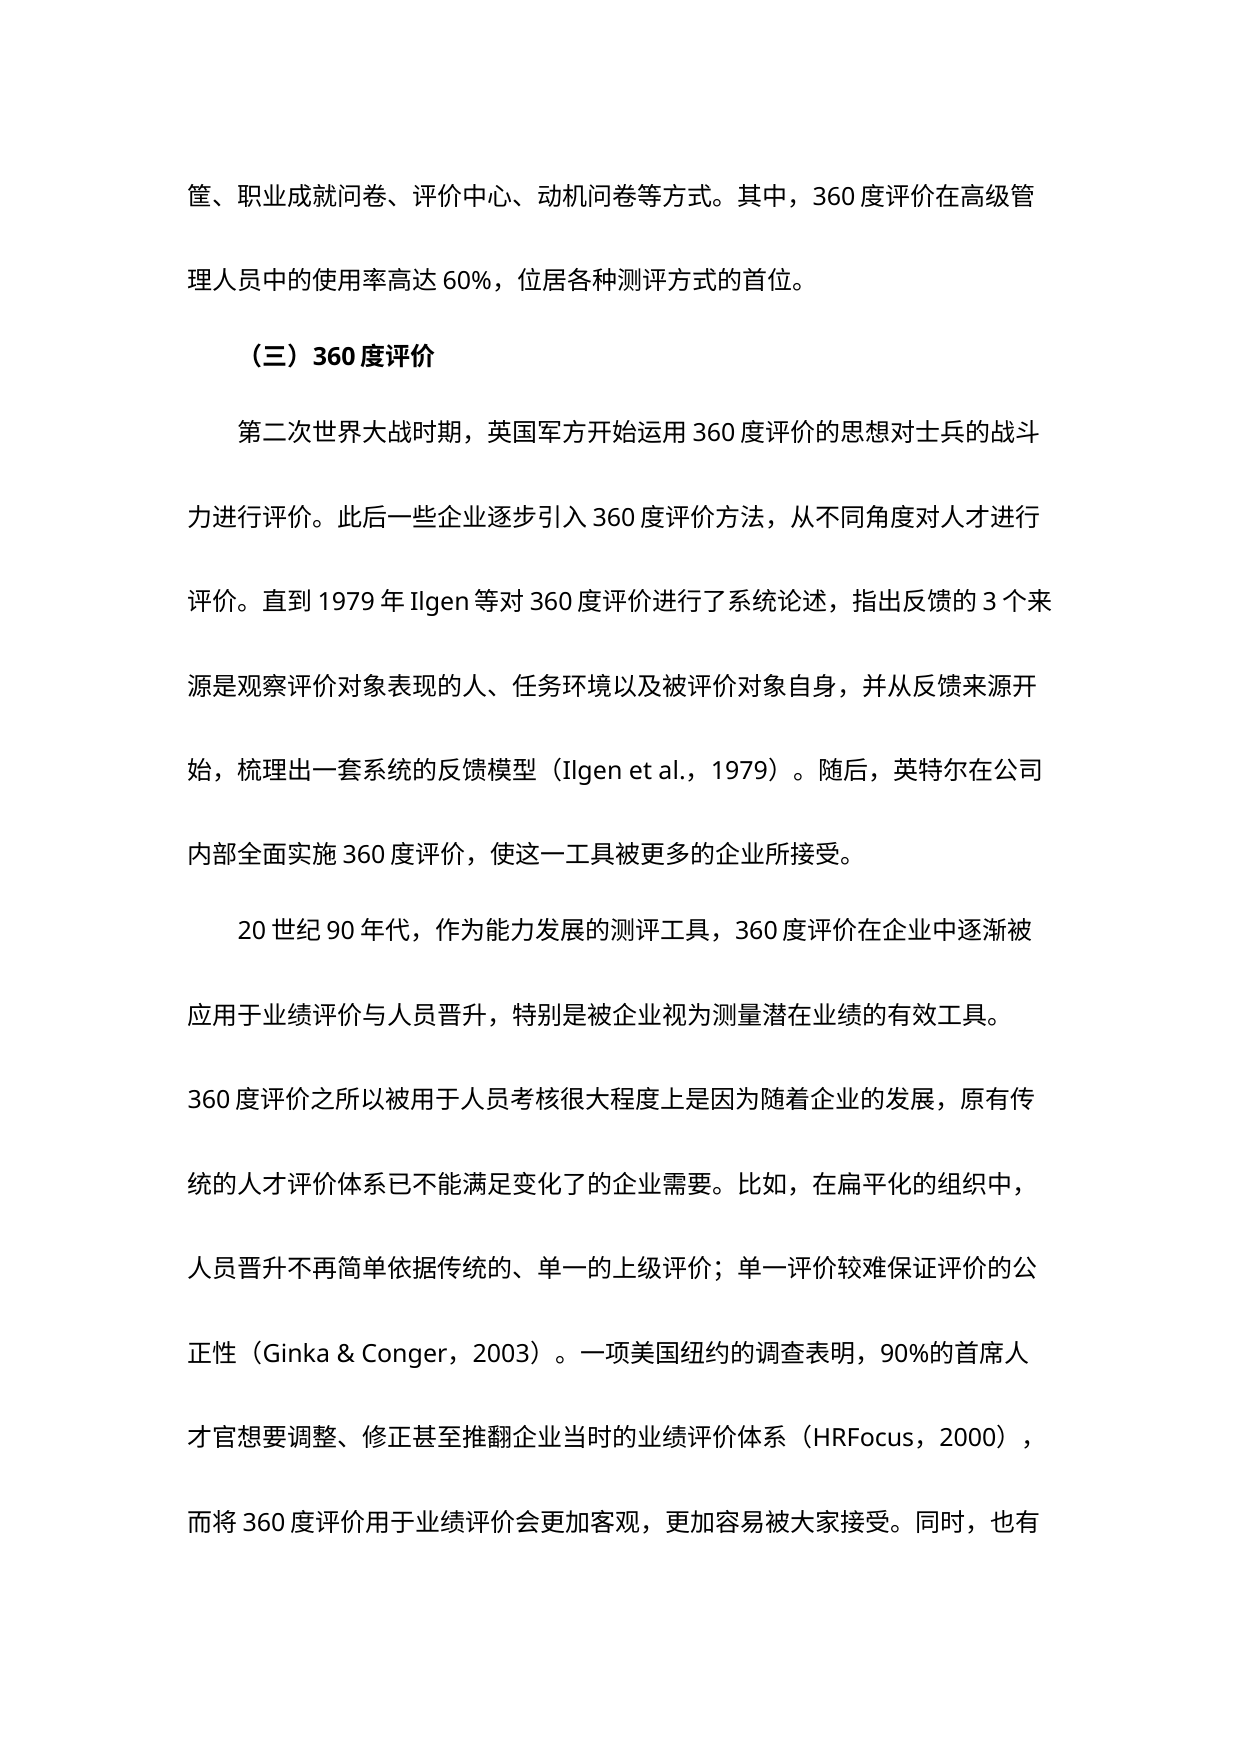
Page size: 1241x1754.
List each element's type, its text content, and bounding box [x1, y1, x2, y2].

text 第二次世界大战时期，英国军方开始运用360度评价的思想对士兵的战斗力进行评价。此后一些企业逐步引入360度评价方法，从不同角度对人才进行评价。直到1979年Ilgen等对360度评价进行了系统论述，指出反馈的3个来源是观察评价对象表现的人、任务环境以及被评价对象自身，并从反馈来源开始，梳理出一套系统的反馈模型（Ilgen et al.，1979）。随后，英特尔在公司内部全面实施360度评价，使这一工具被更多的企业所接受。 [187, 398, 1053, 886]
text （三）360度评价 [187, 322, 1053, 387]
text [187, 896, 1053, 1553]
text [187, 162, 1053, 311]
